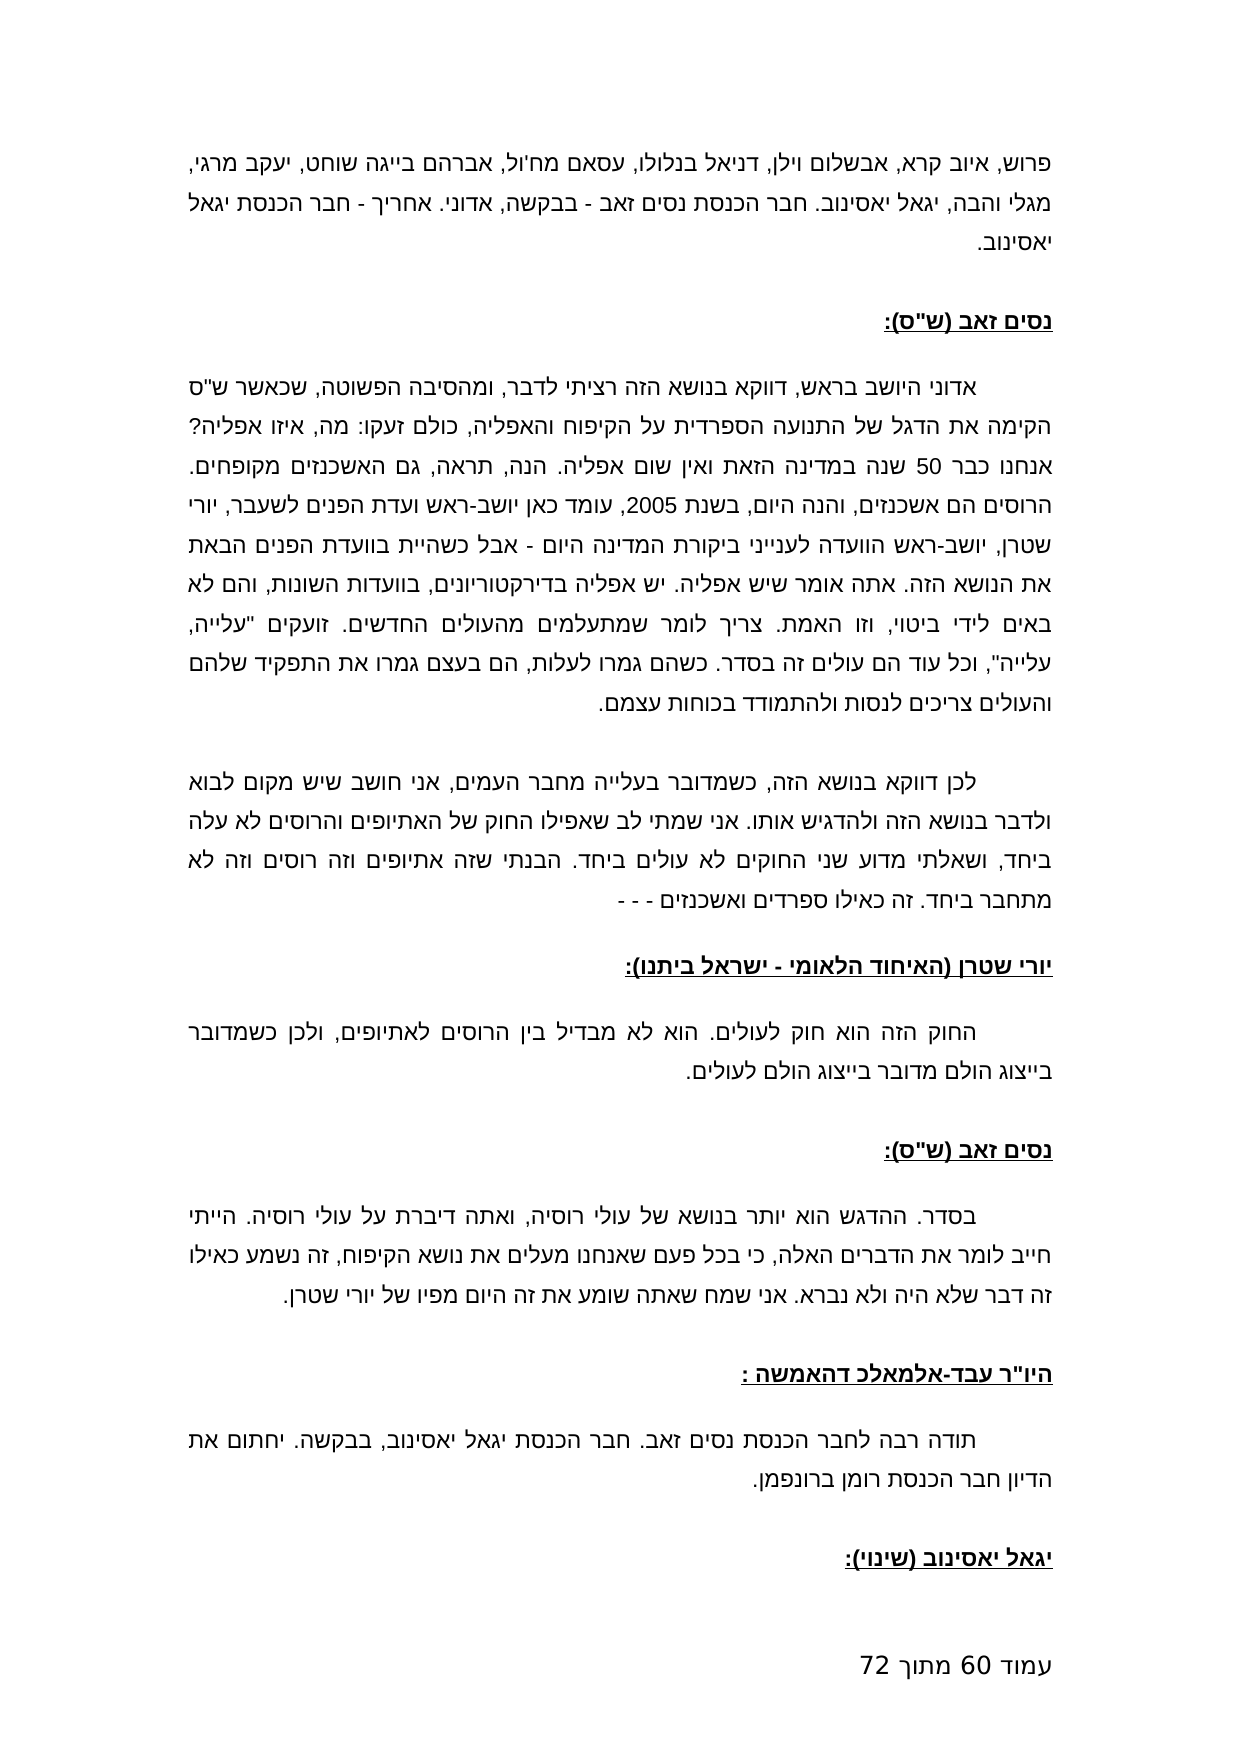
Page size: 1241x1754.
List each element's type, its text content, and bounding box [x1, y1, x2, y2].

text לכן דווקא בנושא הזה, כשמדובר בעלייה מחבר העמים, אני חושב שיש מקום לבוא ולדבר בנושא הזה ולהדגיש אותו. אני שמתי לב שאפילו החוק של האתיופים והרוסים לא עלה ביחד, ושאלתי מדוע שני החוקים לא עולים ביחד. הבנתי שזה אתיופים וזה רוסים וזה לא מתחבר ביחד. זה כאילו ספרדים ואשכנזים - - - [187, 768, 1053, 913]
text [187, 150, 1053, 255]
text החוק הזה הוא חוק לעולים. הוא לא מבדיל בין הרוסים לאתיופים, ולכן כשמדובר בייצוג הולם מדובר בייצוג הולם לעולים. [187, 1019, 1053, 1084]
text יורי שטרן (האיחוד הלאומי - ישראל ביתנו): [187, 953, 1053, 979]
text נסים זאב (ש"ס): [187, 1137, 1053, 1163]
text נסים זאב (ש"ס): [187, 308, 1053, 334]
text תודה רבה לחבר הכנסת נסים זאב. חבר הכנסת יגאל יאסינוב, בבקשה. יחתום את הדיון חבר הכנסת רומן ברונפמן. [187, 1427, 1053, 1492]
text היו"ר עבד-אלמאלכ דהאמשה : [187, 1361, 1053, 1387]
text יגאל יאסינוב (שינוי): [187, 1545, 1053, 1571]
text בסדר. ההדגש הוא יותר בנושא של עולי רוסיה, ואתה דיברת על עולי רוסיה. הייתי חייב לומר את הדברים האלה, כי בכל פעם שאנחנו מעלים את נושא הקיפוח, זה נשמע כאילו זה דבר שלא היה ולא נברא. אני שמח שאתה שומע את זה היום מפיו של יורי שטרן. [187, 1203, 1053, 1308]
text אדוני היושב בראש, דווקא בנושא הזה רציתי לדבר, ומהסיבה הפשוטה, שכאשר ש"ס הקימה את הדגל של התנועה הספרדית על הקיפוח והאפליה, כולם זעקו: מה, איזו אפליה? אנחנו כבר 50 שנה במדינה הזאת ואין שום אפליה. הנה, תראה, גם האשכנזים מקופחים. הרוסים הם אשכנזים, והנה היום, בשנת 2005, עומד כאן יושב-ראש ועדת הפנים לשעבר, יורי שטרן, יושב-ראש הוועדה לענייני ביקורת המדינה היום - אבל כשהיית בוועדת הפנים הבאת את הנושא הזה. אתה אומר שיש אפליה. יש אפליה בדירקטוריונים, בוועדות השונות, והם לא באים לידי ביטוי, וזו האמת. צריך לומר שמתעלמים מהעולים החדשים. זועקים "עלייה, עלייה", וכל עוד הם עולים זה בסדר. כשהם גמרו לעלות, הם בעצם גמרו את התפקיד שלהם והעולים צריכים לנסות ולהתמודד בכוחות עצמם. [187, 374, 1053, 716]
